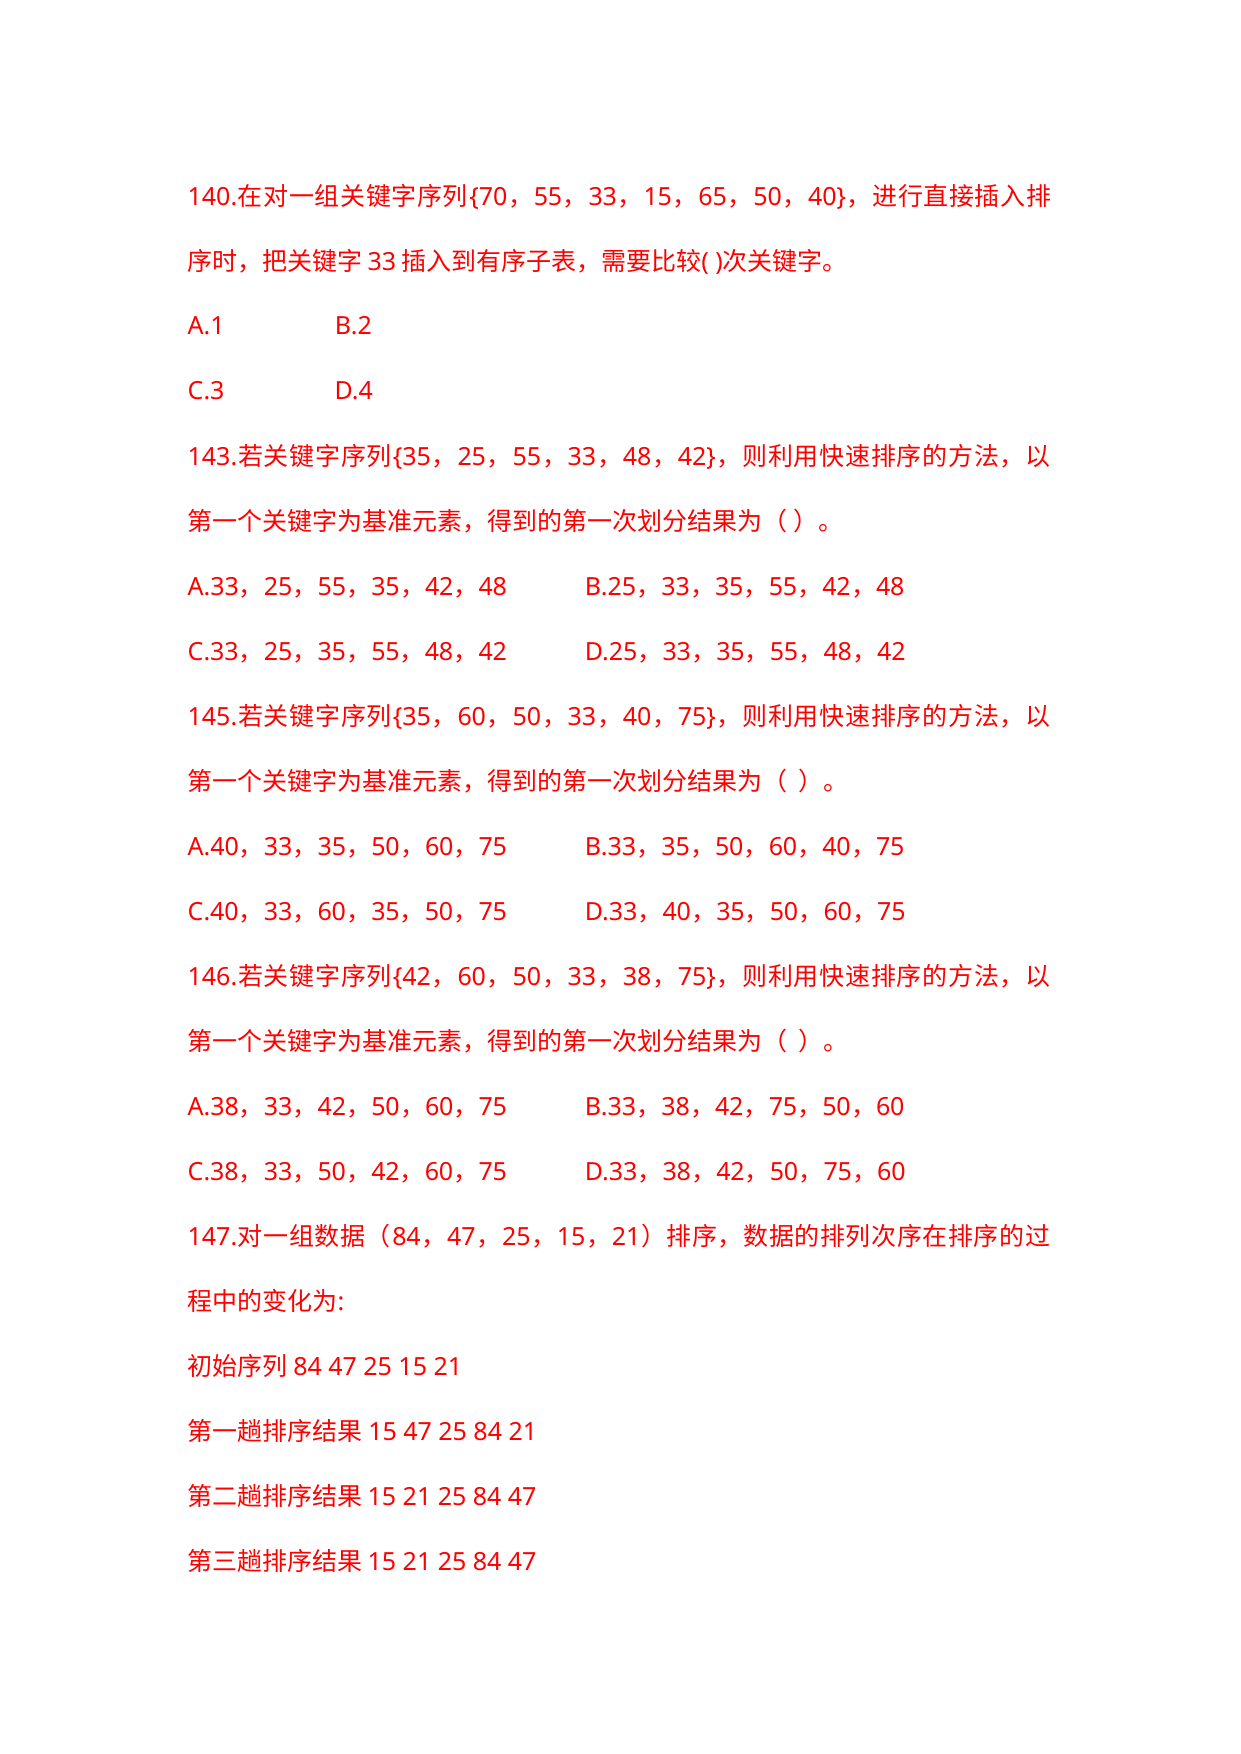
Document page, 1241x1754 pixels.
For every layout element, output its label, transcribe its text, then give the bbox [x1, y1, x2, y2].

text 初始序列 84 47 25 15 21 [187, 1332, 1053, 1397]
text 145.若关键字序列{35，60，50，33，40，75}，则利用快速排序的方法，以第一个关键字为基准元素，得到的第一次划分结果为（ ）。 [187, 682, 1053, 812]
text C.38，33，50，42，60，75 D.33，38，42，50，75，60 [187, 1137, 1053, 1202]
text A.40，33，35，50，60，75 B.33，35，50，60，40，75 [187, 812, 1053, 877]
text 146.若关键字序列{42，60，50，33，38，75}，则利用快速排序的方法，以第一个关键字为基准元素，得到的第一次划分结果为（ ）。 [187, 942, 1053, 1072]
text C.33，25，35，55，48，42 D.25，33，35，55，48，42 [187, 617, 1053, 682]
text A.38，33，42，50，60，75 B.33，38，42，75，50，60 [187, 1072, 1053, 1137]
text 143.若关键字序列{35，25，55，33，48，42}，则利用快速排序的方法，以第一个关键字为基准元素，得到的第一次划分结果为（ ）。 [187, 422, 1053, 552]
text 147.对一组数据（84，47，25，15，21）排序，数据的排列次序在排序的过程中的变化为: [187, 1202, 1053, 1332]
text A.33，25，55，35，42，48 B.25，33，35，55，42，48 [187, 552, 1053, 617]
text C.40，33，60，35，50，75 D.33，40，35，50，60，75 [187, 877, 1053, 942]
text 第一趟排序结果 15 47 25 84 21 [187, 1397, 1053, 1462]
text C.3 D.4 [187, 357, 1053, 422]
text 140.在对一组关键字序列{70，55，33，15，65，50，40}，进行直接插入排序时，把关键字33插入到有序子表，需要比较( )次关键字。 [187, 162, 1053, 292]
text 第二趟排序结果15 21 25 84 47 [187, 1462, 1053, 1527]
text A.1 B.2 [187, 292, 1053, 357]
text 第三趟排序结果15 21 25 84 47 [187, 1527, 1053, 1592]
